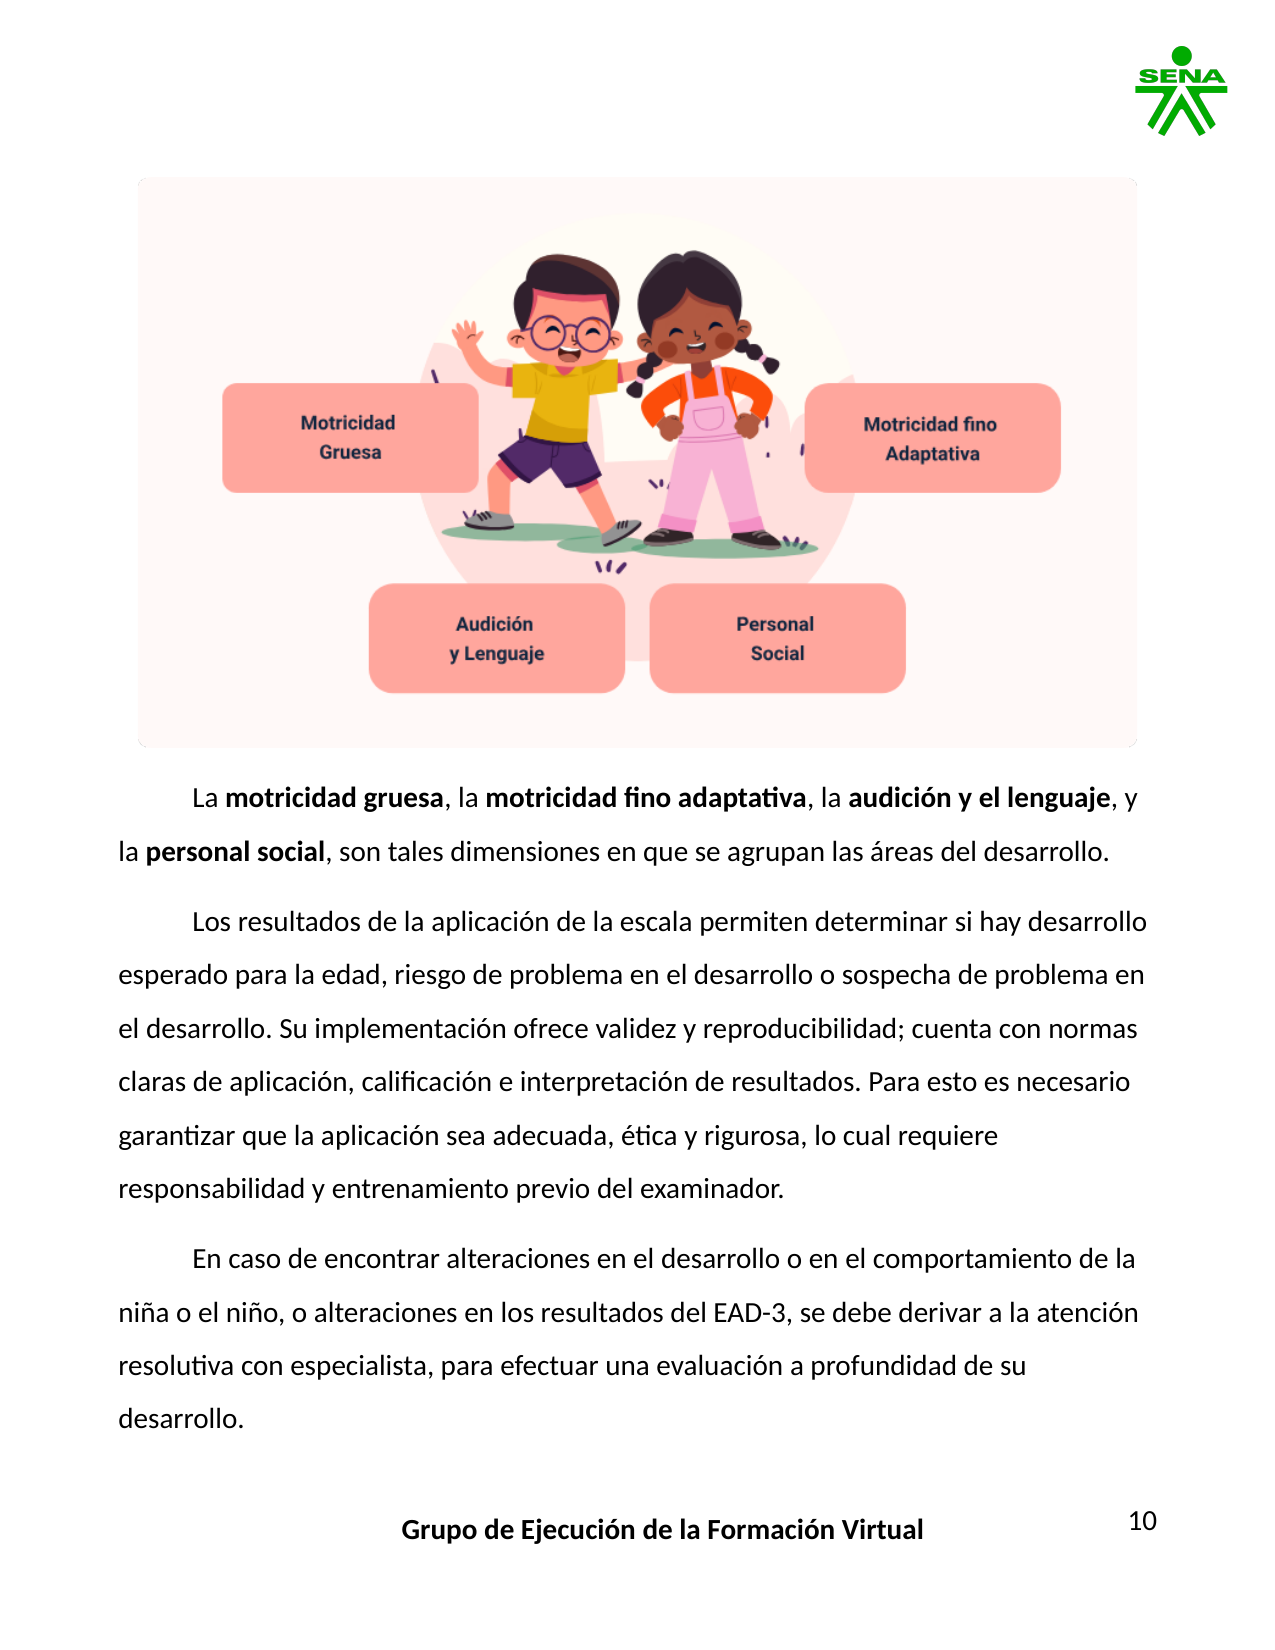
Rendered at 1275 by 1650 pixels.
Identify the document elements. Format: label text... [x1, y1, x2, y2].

text En caso de encontrar alteraciones en el desarrollo o en el comportamiento de la niña o el niño, o alteraciones en los resultados del EAD-3, se debe derivar a la atención resolutiva con especialista, para efectuar una evaluación a profundidad de su desarrollo. [118, 1240, 1157, 1436]
picture [1135, 46, 1228, 136]
text Los resultados de la aplicación de la escala permiten determinar si hay desarrollo esperado para la edad, riesgo de problema en el desarrollo o sospecha de problema en el desarrollo. Su implementación ofrece validez y reproducibilidad; cuenta con normas claras de aplicación, calificación e interpretación de resultados. Para esto es necesario garantizar que la aplicación sea adecuada, ética y rigurosa, lo cual requiere responsabilidad y entrenamiento previo del examinador. [118, 903, 1157, 1206]
text La motricidad gruesa, la motricidad fino adaptativa, la audición y el lenguaje, y la personal social, son tales dimensiones en que se agrupan las áreas del desarrollo. [118, 779, 1157, 868]
picture [137, 177, 1138, 748]
